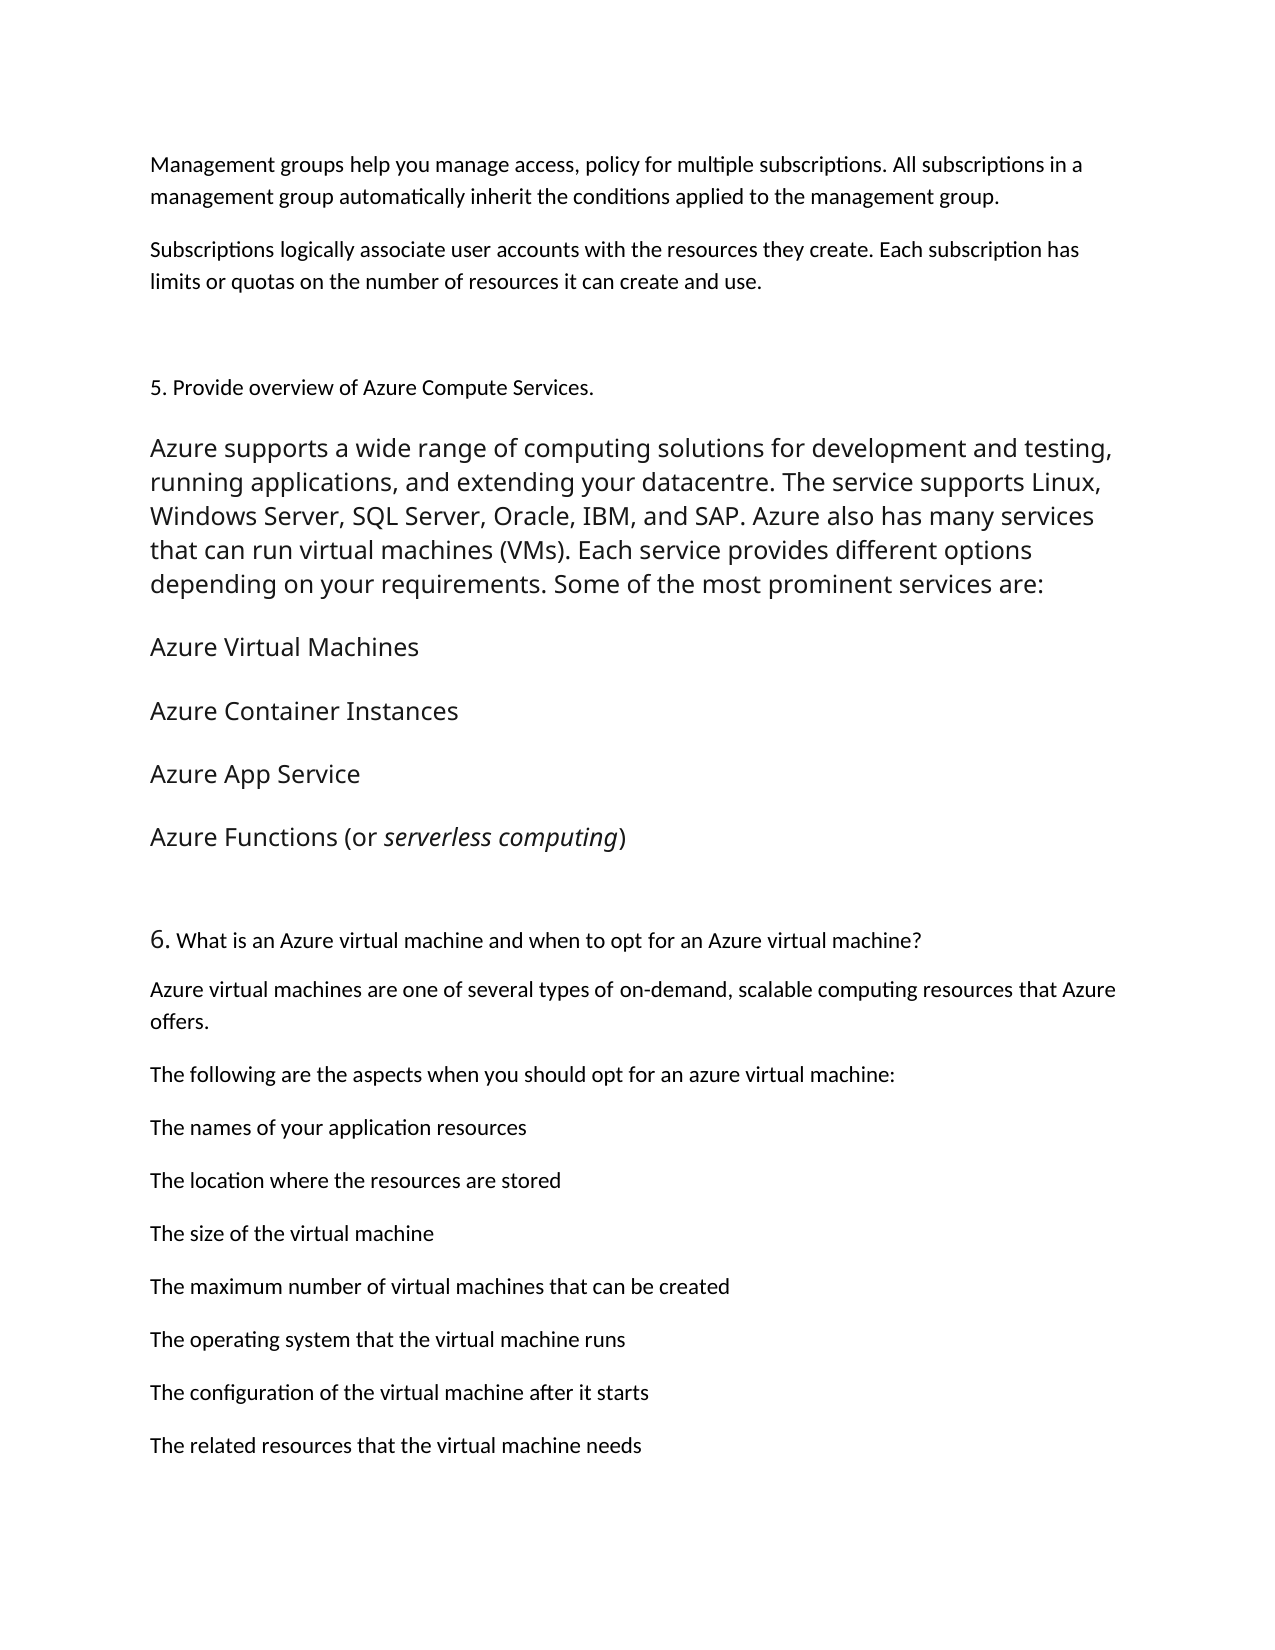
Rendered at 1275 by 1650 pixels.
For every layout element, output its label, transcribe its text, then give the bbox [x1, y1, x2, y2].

text The related resources that the virtual machine needs [150, 1431, 1125, 1459]
text Subscriptions logically associate user accounts with the resources they create. Each subscription has limits or quotas on the number of resources it can create and use. [150, 235, 1125, 295]
text Azure supports a wide range of computing solutions for development and testing, running applications, and extending your datacentre. The service supports Linux, Windows Server, SQL Server, Oracle, IBM, and SAP. Azure also has many services that can run virtual machines (VMs). Each service provides different options depending on your requirements. Some of the most prominent services are: [150, 431, 1125, 601]
text Azure Functions (or serverless computing) [150, 820, 1125, 854]
text The maximum number of virtual machines that can be created [150, 1272, 1125, 1300]
text The size of the virtual machine [150, 1219, 1125, 1247]
text The following are the aspects when you should opt for an azure virtual machine: [150, 1060, 1125, 1088]
text 5. Provide overview of Azure Compute Services. [150, 373, 1125, 401]
text Azure Virtual Machines [150, 630, 1125, 664]
text The location where the resources are stored [150, 1166, 1125, 1194]
text 6. What is an Azure virtual machine and when to opt for an Azure virtual machine? [150, 922, 1125, 956]
text Management groups help you manage access, policy for multiple subscriptions. All subscriptions in a management group automatically inherit the conditions applied to the management group. [150, 150, 1125, 210]
text Azure App Service [150, 757, 1125, 791]
text Azure virtual machines are one of several types of on-demand, scalable computing resources that Azure offers. [150, 975, 1125, 1035]
text The names of your application resources [150, 1113, 1125, 1141]
text Azure Container Instances [150, 693, 1125, 727]
text The operating system that the virtual machine runs [150, 1325, 1125, 1353]
text The configuration of the virtual machine after it starts [150, 1378, 1125, 1406]
